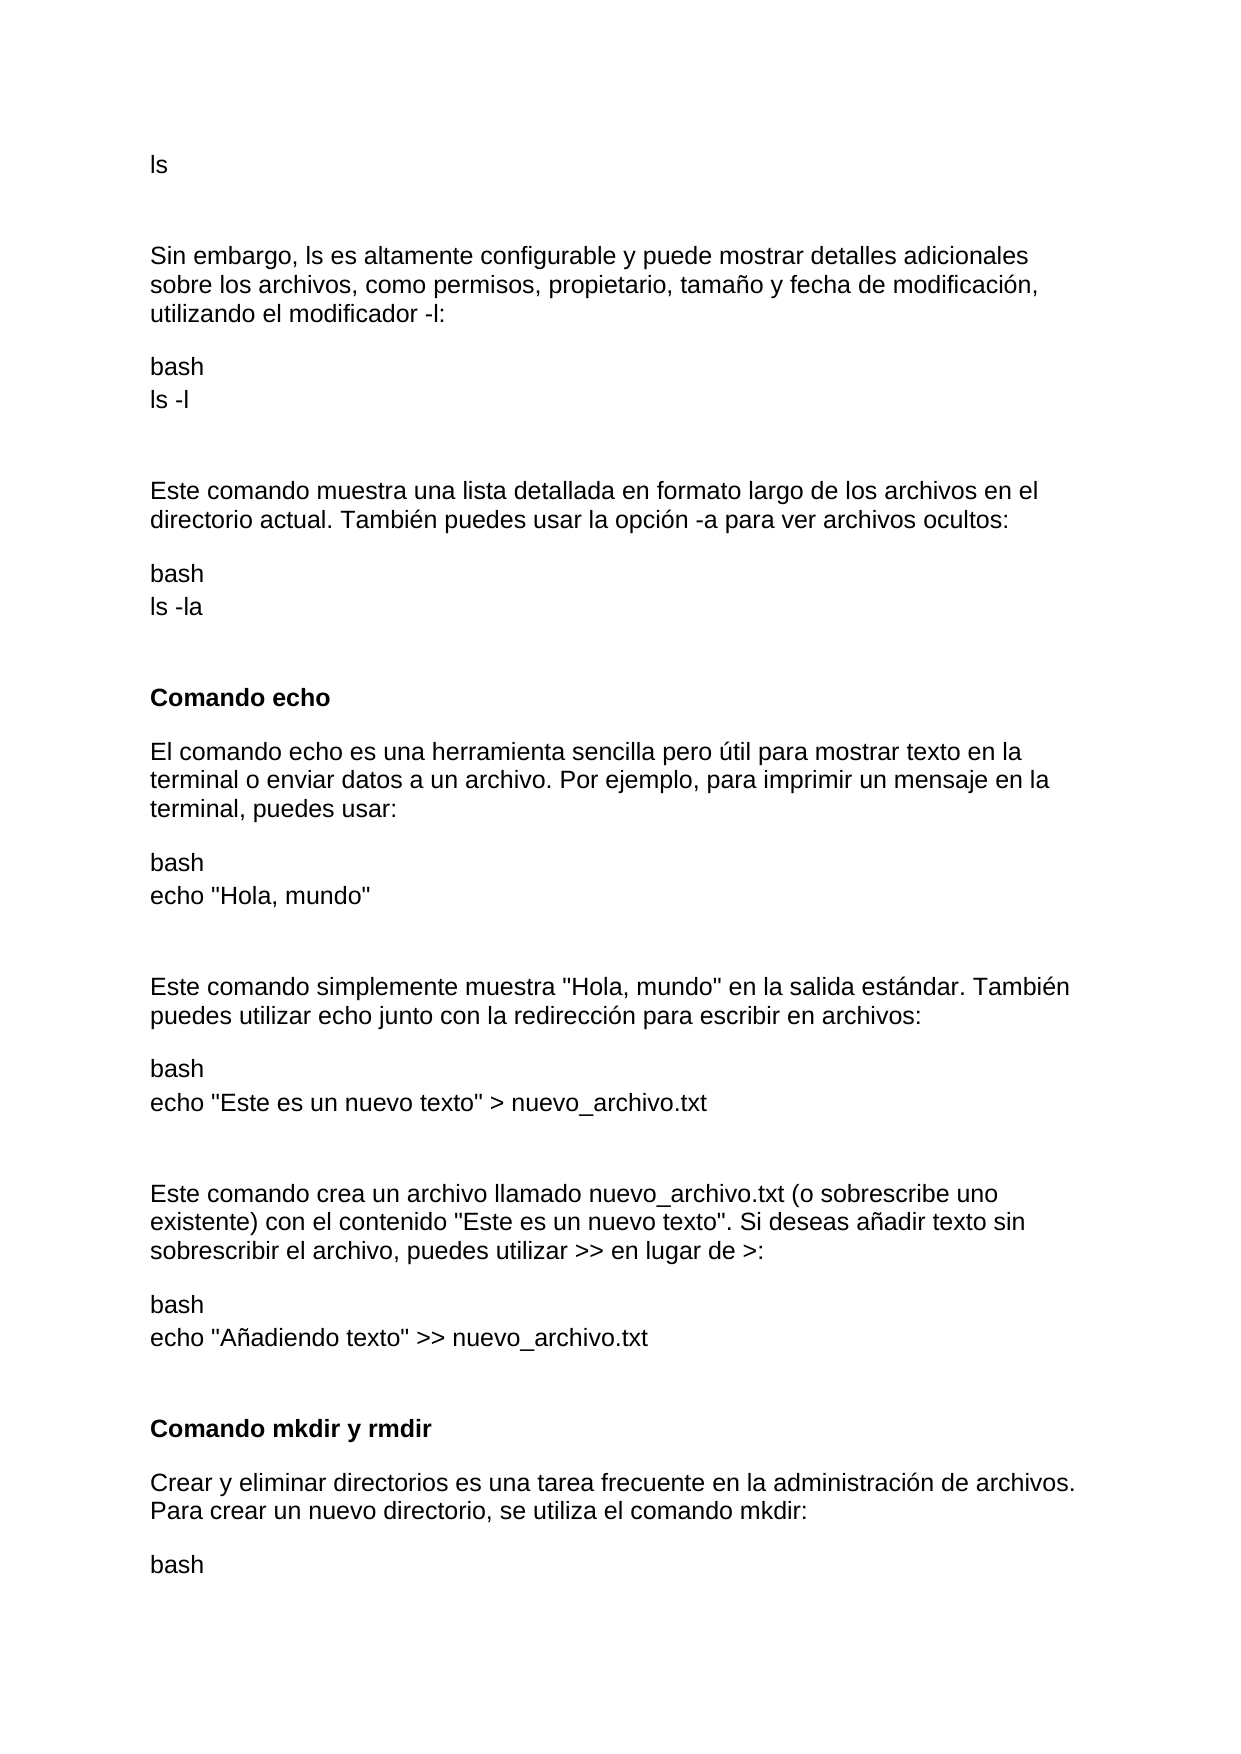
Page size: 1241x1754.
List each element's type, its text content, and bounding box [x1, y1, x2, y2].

text bash [150, 352, 1090, 381]
text echo "Este es un nuevo texto" > nuevo_archivo.txt [150, 1087, 1090, 1116]
text ls [150, 150, 1090, 179]
text bash [150, 1054, 1090, 1083]
text Crear y eliminar directorios es una tarea frecuente en la administración de archivos. Para crear un nuevo directorio, se utiliza el comando mkdir: [150, 1468, 1090, 1525]
subtitle Comando mkdir y rmdir [150, 1414, 1090, 1443]
text ls -l [150, 385, 1090, 414]
text Este comando muestra una lista detallada en formato largo de los archivos en el directorio actual. También puedes usar la opción -a para ver archivos ocultos: [150, 476, 1090, 534]
text ls -la [150, 592, 1090, 621]
text bash [150, 559, 1090, 588]
text echo "Añadiendo texto" >> nuevo_archivo.txt [150, 1323, 1090, 1352]
text bash [150, 1290, 1090, 1318]
subtitle Comando echo [150, 683, 1090, 712]
text bash [150, 848, 1090, 877]
text bash [150, 1550, 1090, 1579]
text echo "Hola, mundo" [150, 881, 1090, 910]
text Sin embargo, ls es altamente configurable y puede mostrar detalles adicionales sobre los archivos, como permisos, propietario, tamaño y fecha de modificación, utilizando el modificador -l: [150, 241, 1090, 327]
text El comando echo es una herramienta sencilla pero útil para mostrar texto en la terminal o enviar datos a un archivo. Por ejemplo, para imprimir un mensaje en la terminal, puedes usar: [150, 737, 1090, 823]
text Este comando crea un archivo llamado nuevo_archivo.txt (o sobrescribe uno existente) con el contenido "Este es un nuevo texto". Si deseas añadir texto sin sobrescribir el archivo, puedes utilizar >> en lugar de >: [150, 1178, 1090, 1265]
text Este comando simplemente muestra "Hola, mundo" en la salida estándar. También puedes utilizar echo junto con la redirección para escribir en archivos: [150, 972, 1090, 1029]
